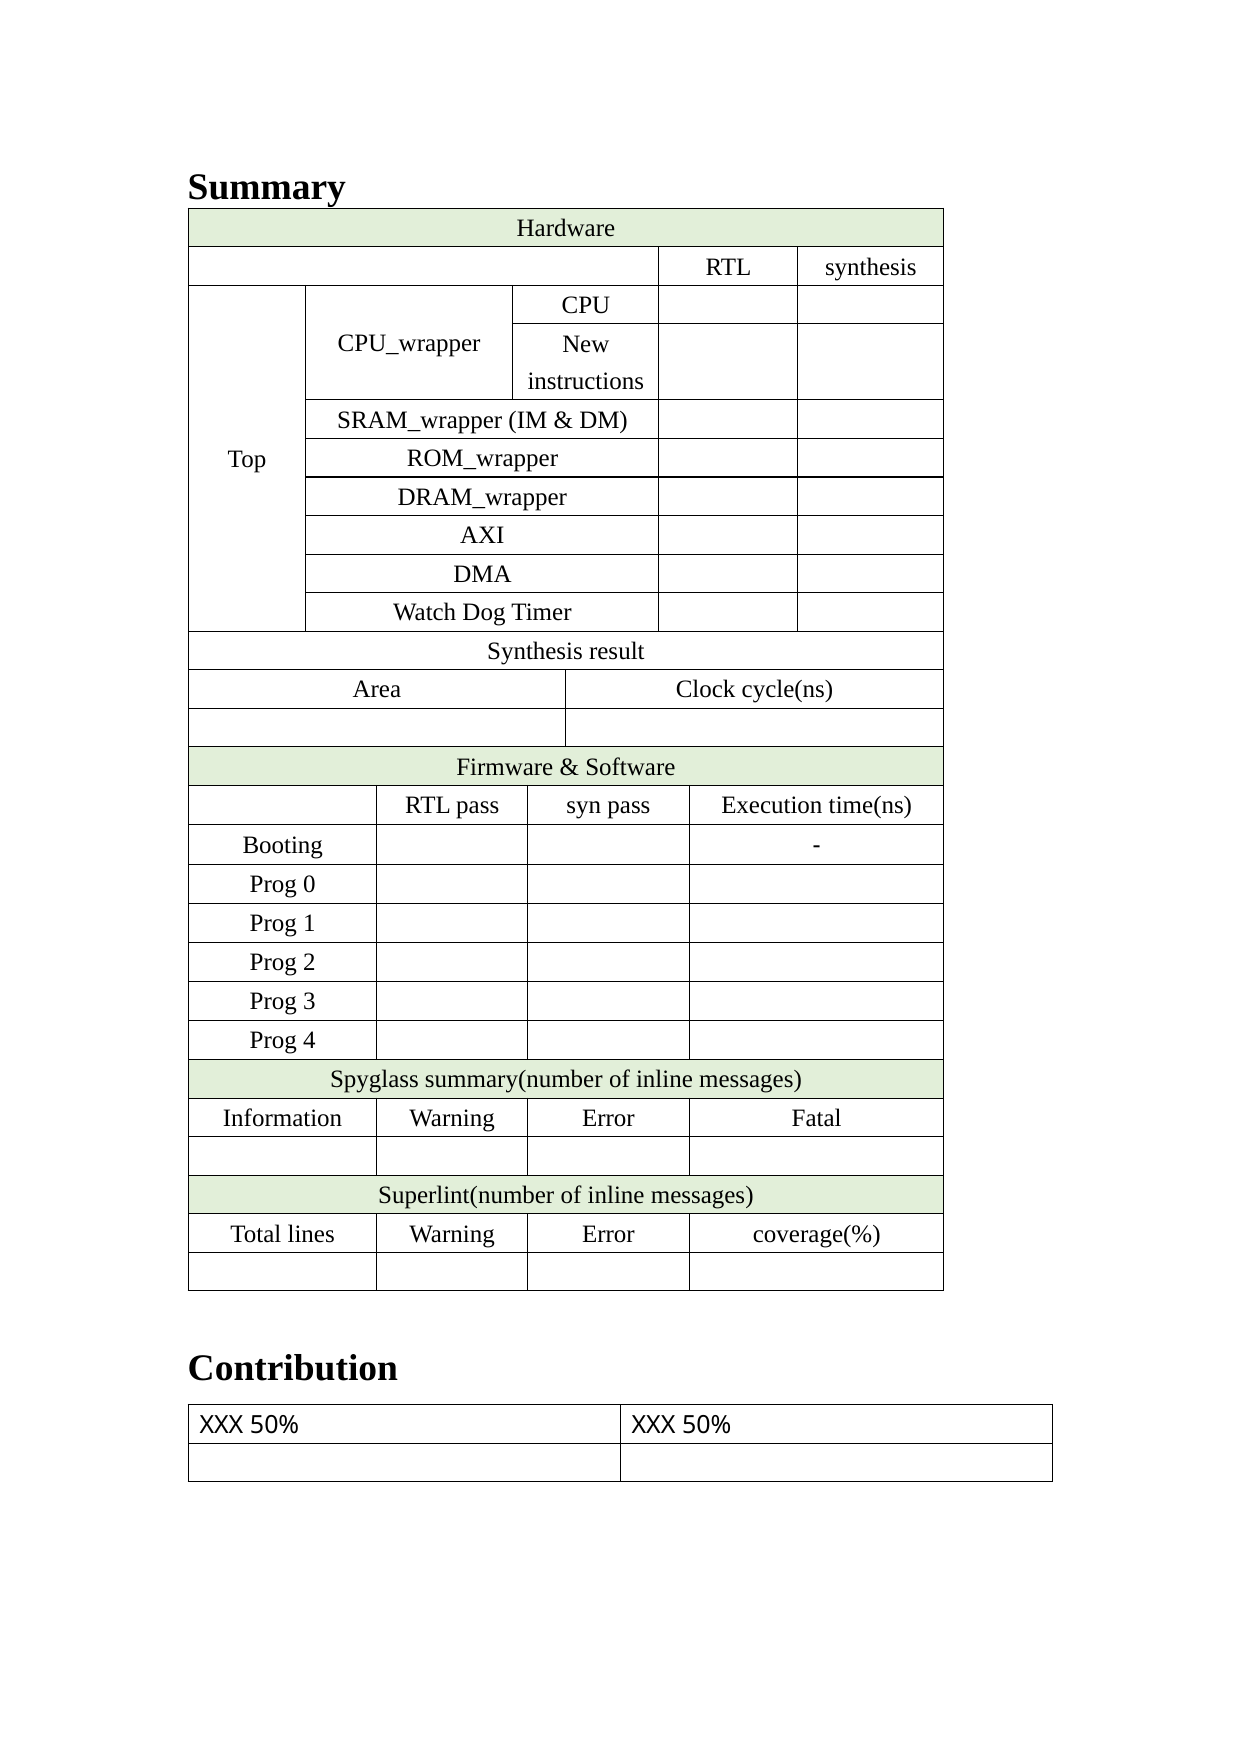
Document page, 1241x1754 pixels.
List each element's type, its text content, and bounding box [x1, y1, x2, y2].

table_cell [189, 1444, 620, 1481]
table_cell [189, 709, 565, 746]
table_cell Fatal [690, 1099, 943, 1136]
table_cell Synthesis result [189, 632, 943, 669]
table_cell [690, 1021, 943, 1059]
table_cell Warning [377, 1099, 527, 1136]
table_cell [377, 1253, 527, 1290]
table_cell Clock cycle(ns) [566, 670, 943, 708]
table_cell [189, 786, 376, 824]
table_cell [690, 1137, 943, 1175]
table_cell Prog 3 [189, 982, 376, 1020]
table_cell [659, 439, 797, 476]
table_cell syn pass [528, 786, 689, 824]
table_cell Prog 2 [189, 943, 376, 981]
table_cell CPU [513, 286, 658, 323]
table_cell [798, 555, 943, 592]
table_cell Error [528, 1214, 689, 1252]
text Contribution [187, 1329, 1053, 1404]
table_cell [798, 400, 943, 438]
table_cell [798, 286, 943, 323]
table_cell [621, 1444, 1052, 1481]
table_cell [528, 1021, 689, 1059]
table_cell SRAM_wrapper (IM & DM) [306, 400, 658, 438]
table_cell Booting [189, 825, 376, 864]
table_cell [566, 709, 943, 746]
table_cell Information [189, 1099, 376, 1136]
table_cell Warning [377, 1214, 527, 1252]
table_cell [528, 865, 689, 903]
table_cell Superlint(number of inline messages) [189, 1176, 943, 1213]
table_cell Top [189, 286, 305, 631]
table_cell [659, 478, 797, 515]
table_cell [377, 825, 527, 864]
table_cell [659, 324, 797, 399]
table_cell [798, 516, 943, 553]
table_cell [798, 324, 943, 399]
table_cell [377, 1021, 527, 1059]
table_cell coverage(%) [690, 1214, 943, 1252]
table_cell [798, 478, 943, 515]
table_cell [659, 516, 797, 553]
table_cell [528, 982, 689, 1020]
table_cell [690, 982, 943, 1020]
table_cell Execution time(ns) [690, 786, 943, 824]
table_cell [377, 904, 527, 942]
table_cell DRAM_wrapper [306, 478, 658, 515]
table_cell [690, 943, 943, 981]
table_cell [528, 1137, 689, 1175]
table_header Hardware [189, 209, 943, 246]
table_cell [377, 1137, 527, 1175]
table_cell [377, 982, 527, 1020]
table_cell [798, 439, 943, 476]
table_cell - [690, 825, 943, 864]
table_cell [659, 400, 797, 438]
table_cell synthesis [798, 247, 943, 285]
table_cell [189, 247, 658, 285]
table_cell [528, 904, 689, 942]
table_cell Watch Dog Timer [306, 593, 658, 631]
table_cell [659, 593, 797, 631]
table_cell [377, 943, 527, 981]
table_cell [528, 825, 689, 864]
table_cell Total lines [189, 1214, 376, 1252]
table_cell [690, 1253, 943, 1290]
table_cell [377, 865, 527, 903]
table_cell [690, 865, 943, 903]
table_cell [528, 943, 689, 981]
table_header XXX 50% [621, 1405, 1052, 1442]
table_cell [798, 593, 943, 631]
table_cell DMA [306, 555, 658, 592]
table_cell RTL [659, 247, 797, 285]
table_header XXX 50% [189, 1405, 620, 1442]
table_cell Firmware & Software [189, 747, 943, 785]
table_cell AXI [306, 516, 658, 553]
table_cell [659, 286, 797, 323]
table_cell Prog 0 [189, 865, 376, 903]
table_cell ROM_wrapper [306, 439, 658, 476]
table_cell CPU_wrapper [306, 286, 512, 399]
table_cell [189, 1137, 376, 1175]
text Summary [187, 164, 1053, 208]
table_cell [189, 1253, 376, 1290]
table_cell Prog 4 [189, 1021, 376, 1059]
table_cell New instructions [513, 324, 658, 399]
table_cell Error [528, 1099, 689, 1136]
table_cell [528, 1253, 689, 1290]
table_cell [690, 904, 943, 942]
table_cell RTL pass [377, 786, 527, 824]
table_cell Area [189, 670, 565, 708]
table_cell Spyglass summary(number of inline messages) [189, 1060, 943, 1098]
table_cell Prog 1 [189, 904, 376, 942]
table_cell [659, 555, 797, 592]
